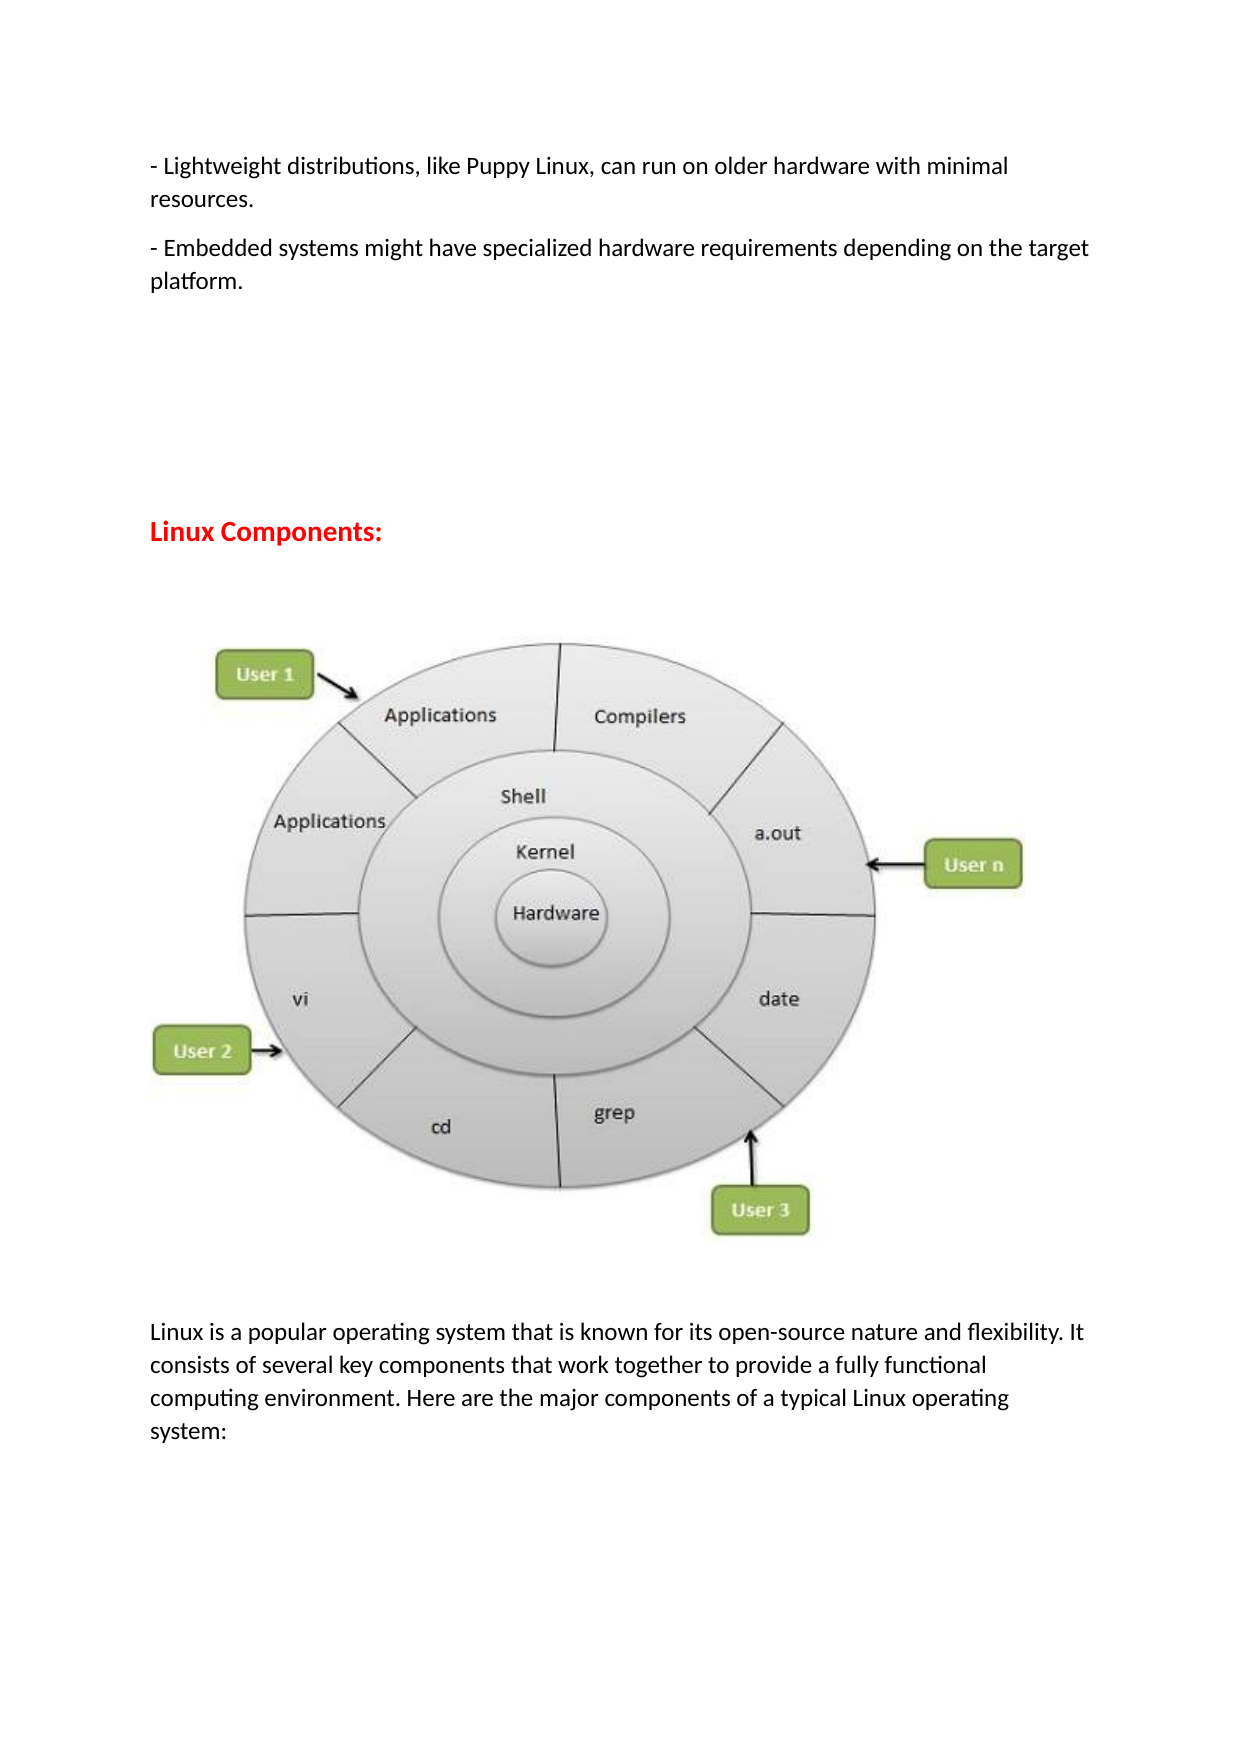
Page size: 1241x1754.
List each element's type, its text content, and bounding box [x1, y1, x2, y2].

text Linux is a popular operating system that is known for its open-source nature and flexibility. It consists of several key components that work together to provide a fully functional computing environment. Here are the major components of a typical Linux operating system: [150, 1316, 1090, 1446]
picture [150, 623, 1025, 1243]
text - Lightweight distributions, like Puppy Linux, can run on older hardware with minimal resources. [150, 150, 1090, 213]
text Linux Components: [150, 513, 1090, 549]
text - Embedded systems might have specialized hardware requirements depending on the target platform. [150, 232, 1090, 296]
